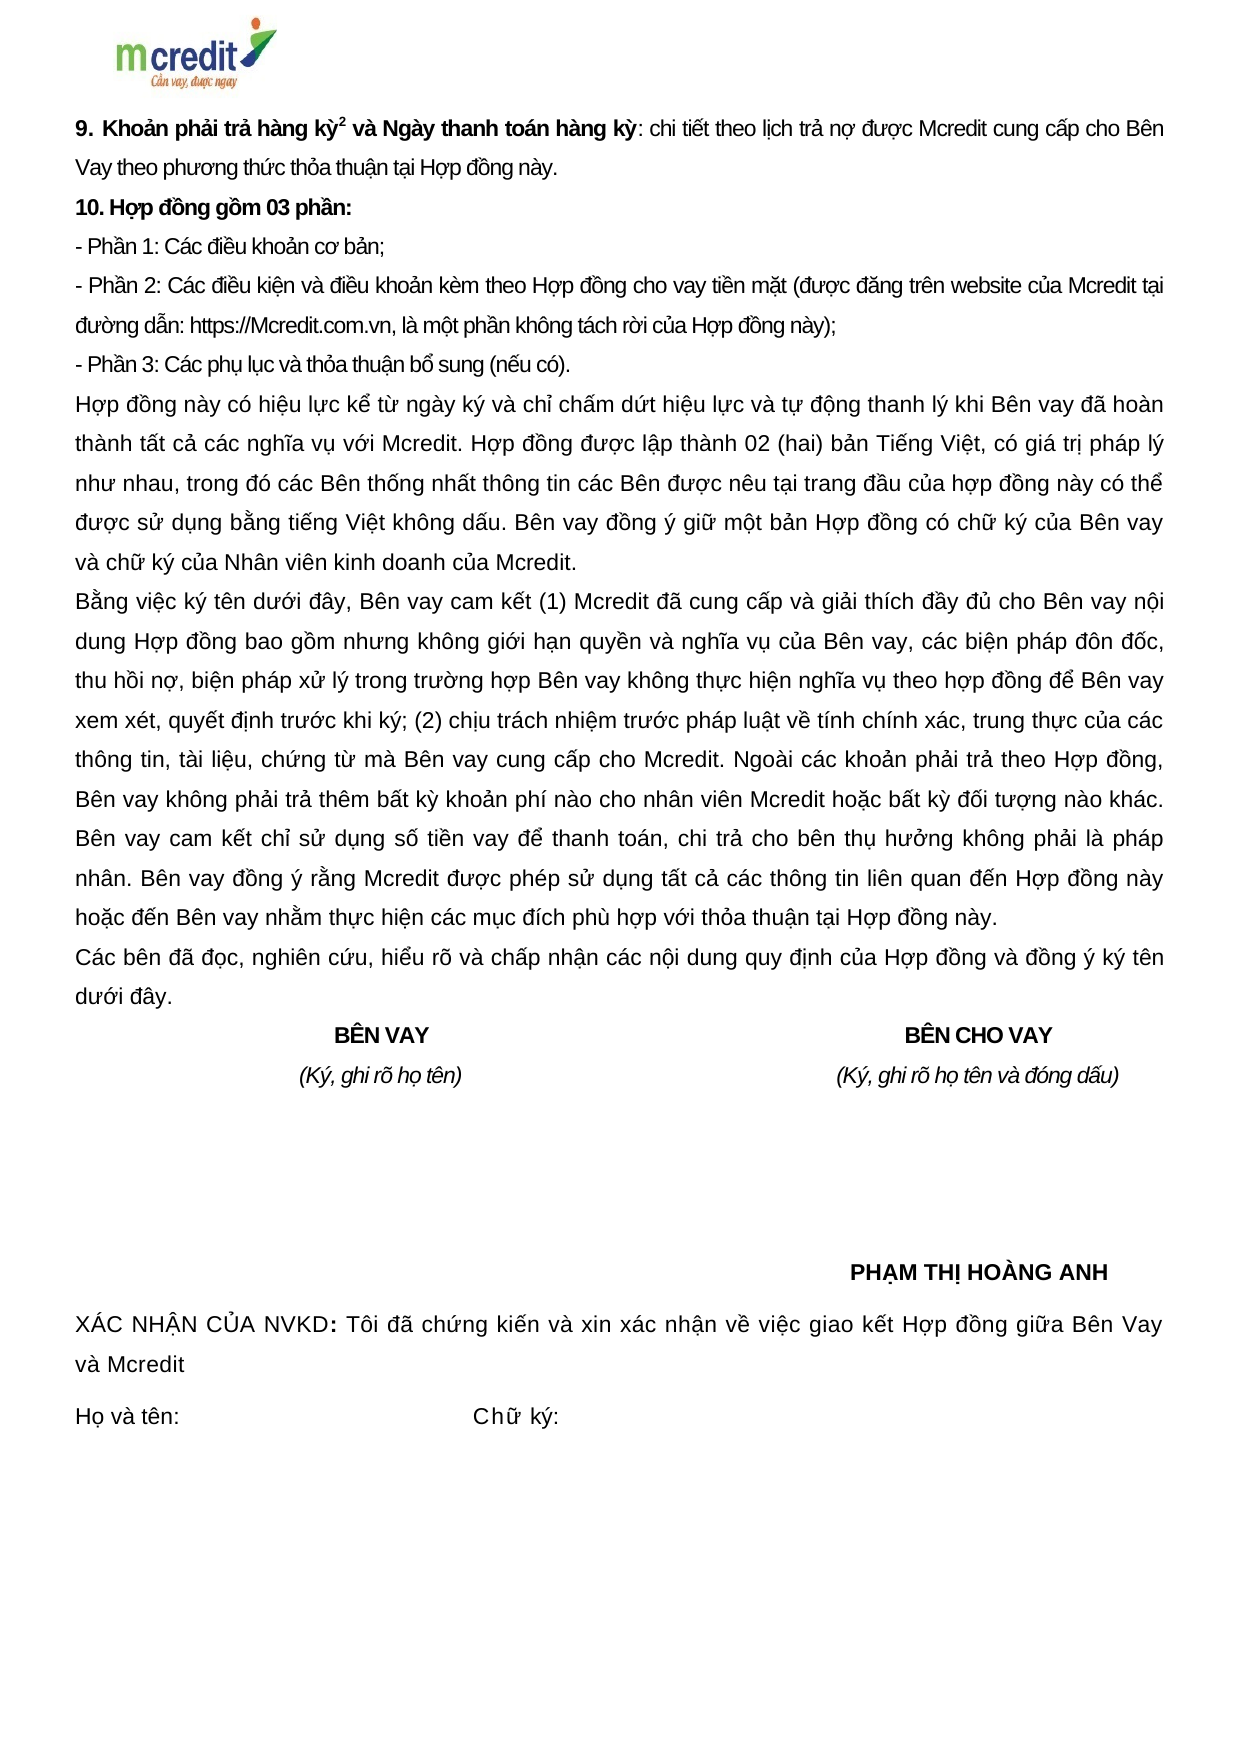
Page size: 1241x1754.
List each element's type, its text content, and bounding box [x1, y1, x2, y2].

picture [75, 0, 318, 113]
text Bằng việc ký tên dưới đây, Bên vay cam kết (1) Mcredit đã cung cấp và giải thích đầy đủ cho Bên vay nội dung Hợp đồng bao gồm nhưng không giới hạn quyền và nghĩa vụ của Bên vay, các biện pháp đôn đốc, thu hồi nợ, biện pháp xử lý trong trường hợp Bên vay không thực hiện nghĩa vụ theo hợp đồng để Bên vay xem xét, quyết định trước khi ký; (2) chịu trách nhiệm trước pháp luật về tính chính xác, trung thực của các thông tin, tài liệu, chứng từ mà Bên vay cung cấp cho Mcredit. Ngoài các khoản phải trả theo Hợp đồng, Bên vay không phải trả thêm bất kỳ khoản phí nào cho nhân viên Mcredit hoặc bất kỳ đối tượng nào khác. Bên vay cam kết chỉ sử dụng số tiền vay để thanh toán, chi trả cho bên thụ hưởng không phải là pháp nhân. Bên vay đồng ý rằng Mcredit được phép sử dụng tất cả các thông tin liên quan đến Hợp đồng này hoặc đến Bên vay nhằm thực hiện các mục đích phù hợp với thỏa thuận tại Hợp đồng này. [75, 588, 1165, 930]
text Hợp đồng này có hiệu lực kể từ ngày ký và chỉ chấm dứt hiệu lực và tự động thanh lý khi Bên vay đã hoàn thành tất cả các nghĩa vụ với Mcredit. Hợp đồng được lập thành 02 (hai) bản Tiếng Việt, có giá trị pháp lý như nhau, trong đó các Bên thống nhất thông tin các Bên được nêu tại trang đầu của hợp đồng này có thể được sử dụng bằng tiếng Việt không dấu. Bên vay đồng ý giữ một bản Hợp đồng có chữ ký của Bên vay và chữ ký của Nhân viên kinh doanh của Mcredit. [75, 391, 1165, 575]
text - Phần 2: Các điều kiện và điều khoản kèm theo Hợp đồng cho vay tiền mặt (được đăng trên website của Mcredit tại đường dẫn: https://Mcredit.com.vn, là một phần không tách rời của Hợp đồng này); [75, 272, 1165, 338]
text Họ và tên: Chữ ký: [75, 1403, 1165, 1429]
table_header BÊN CHO VAY (Ký, ghi rõ họ tên và đóng dấu) PHẠM THỊ HOÀNG ANH [690, 1023, 1240, 1299]
text Các bên đã đọc, nghiên cứu, hiểu rõ và chấp nhận các nội dung quy định của Hợp đồng và đồng ý ký tên dưới đây. [75, 943, 1165, 1009]
text 10. Hợp đồng gồm 03 phần: [75, 193, 1165, 220]
table_header BÊN VAY (Ký, ghi rõ họ tên) [75, 1023, 689, 1299]
text 9. Khoản phải trả hàng kỳ2 và Ngày thanh toán hàng kỳ: chi tiết theo lịch trả nợ được Mcredit cung cấp cho Bên Vay theo phương thức thỏa thuận tại Hợp đồng này. [75, 114, 1165, 180]
text - Phần 3: Các phụ lục và thỏa thuận bổ sung (nếu có). [75, 351, 1165, 378]
text - Phần 1: Các điều khoản cơ bản; [75, 233, 1165, 259]
text XÁC NHẬN CỦA NVKD: Tôi đã chứng kiến và xin xác nhận về việc giao kết Hợp đồng giữa Bên Vay và Mcredit [75, 1311, 1165, 1377]
